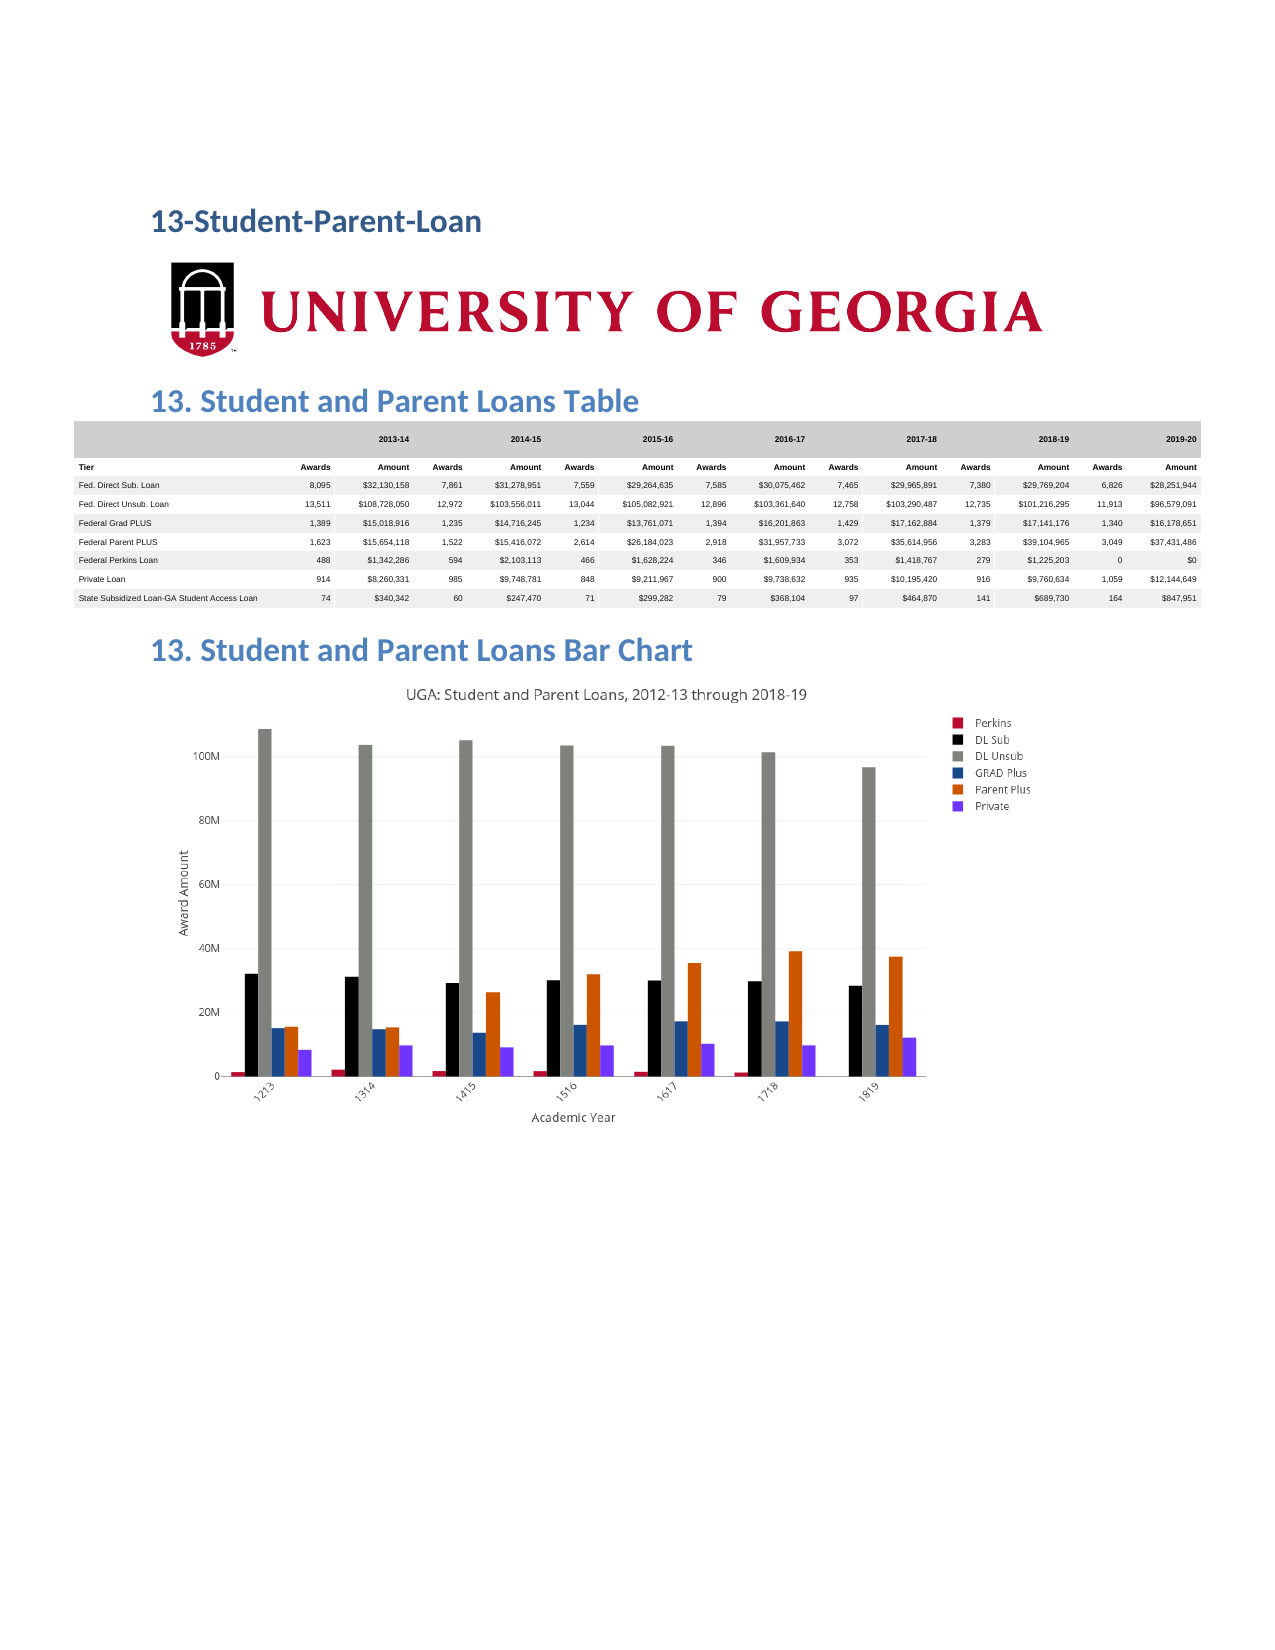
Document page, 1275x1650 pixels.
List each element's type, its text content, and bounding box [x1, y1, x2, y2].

table_cell 1,234 [545, 514, 598, 533]
table_cell $32,130,158 [335, 476, 413, 495]
table_cell $105,082,921 [599, 495, 677, 514]
table_cell $9,760,634 [995, 570, 1073, 589]
table_cell 7,861 [413, 476, 467, 495]
table_cell 12,972 [413, 495, 467, 514]
table_cell Fed. Direct Unsub. Loan [74, 495, 281, 514]
table_cell 1,059 [1073, 570, 1126, 589]
table_cell 12,758 [809, 495, 862, 514]
table_cell Amount [335, 458, 413, 476]
table_cell 488 [281, 551, 334, 570]
table_header 2014-15 [413, 421, 545, 458]
table_cell $31,957,733 [730, 533, 809, 551]
table_cell 0 [1073, 551, 1126, 570]
table_cell $96,579,091 [1126, 495, 1201, 514]
table_cell $464,870 [863, 589, 941, 608]
table_cell Tier [74, 458, 281, 476]
table_cell $9,211,967 [599, 570, 677, 589]
table_cell Amount [1126, 458, 1201, 476]
table_cell $247,470 [467, 589, 545, 608]
subtitle 13-Student-Parent-Loan [150, 200, 1125, 241]
table_cell 6,826 [1073, 476, 1126, 495]
table_cell Awards [809, 458, 862, 476]
table_cell Amount [730, 458, 809, 476]
table_cell $340,342 [335, 589, 413, 608]
table_cell $2,103,113 [467, 551, 545, 570]
table_header 2017-18 [809, 421, 941, 458]
table_cell 935 [809, 570, 862, 589]
table_cell Federal Parent PLUS [74, 533, 281, 551]
table_cell Amount [863, 458, 941, 476]
table_cell $28,251,944 [1126, 476, 1201, 495]
table_cell $16,201,863 [730, 514, 809, 533]
table_cell 1,340 [1073, 514, 1126, 533]
table_cell 12,896 [677, 495, 730, 514]
table_cell 1,379 [941, 514, 994, 533]
table_cell Federal Grad PLUS [74, 514, 281, 533]
table_cell Amount [995, 458, 1073, 476]
table_cell $0 [1126, 551, 1201, 570]
table_cell 346 [677, 551, 730, 570]
table_cell 1,623 [281, 533, 334, 551]
table_cell 7,585 [677, 476, 730, 495]
table_cell $31,278,951 [467, 476, 545, 495]
table_cell 13,044 [545, 495, 598, 514]
table_cell 13,511 [281, 495, 334, 514]
table_cell $12,144,649 [1126, 570, 1201, 589]
table_cell 848 [545, 570, 598, 589]
table_cell 1,235 [413, 514, 467, 533]
table_cell $1,342,286 [335, 551, 413, 570]
table_cell 7,559 [545, 476, 598, 495]
table_cell 1,389 [281, 514, 334, 533]
table_cell $26,184,023 [599, 533, 677, 551]
table_cell $13,761,071 [599, 514, 677, 533]
table_cell 97 [809, 589, 862, 608]
table_cell $35,614,956 [863, 533, 941, 551]
table_cell 12,735 [941, 495, 994, 514]
table_cell Amount [599, 458, 677, 476]
table_cell $101,216,295 [995, 495, 1073, 514]
table_cell Awards [413, 458, 467, 476]
table_cell $29,264,635 [599, 476, 677, 495]
table_cell Awards [677, 458, 730, 476]
table_cell 2,614 [545, 533, 598, 551]
table_cell 1,429 [809, 514, 862, 533]
table_cell State Subsidized Loan-GA Student Access Loan [74, 589, 281, 608]
table_cell Awards [545, 458, 598, 476]
table_cell 594 [413, 551, 467, 570]
table_cell 60 [413, 589, 467, 608]
table_cell 71 [545, 589, 598, 608]
table_cell $1,225,203 [995, 551, 1073, 570]
table_header 2013-14 [281, 421, 413, 458]
table_cell $103,556,011 [467, 495, 545, 514]
table_cell 985 [413, 570, 467, 589]
table_cell $847,951 [1126, 589, 1201, 608]
table_cell $29,965,891 [863, 476, 941, 495]
table_cell 916 [941, 570, 994, 589]
table_cell Awards [941, 458, 994, 476]
table_cell 1,394 [677, 514, 730, 533]
table_cell 2,918 [677, 533, 730, 551]
table_cell Awards [281, 458, 334, 476]
table_cell $103,361,640 [730, 495, 809, 514]
table_cell $689,730 [995, 589, 1073, 608]
table_cell $15,654,118 [335, 533, 413, 551]
table_cell $15,416,072 [467, 533, 545, 551]
table_cell Federal Perkins Loan [74, 551, 281, 570]
table_cell Fed. Direct Sub. Loan [74, 476, 281, 495]
table_cell $14,716,245 [467, 514, 545, 533]
table_header 2018-19 [941, 421, 1073, 458]
table_cell 8,095 [281, 476, 334, 495]
table_cell 900 [677, 570, 730, 589]
table_cell 3,049 [1073, 533, 1126, 551]
table_cell $368,104 [730, 589, 809, 608]
table_cell Private Loan [74, 570, 281, 589]
table_cell $16,178,651 [1126, 514, 1201, 533]
table_cell $103,290,487 [863, 495, 941, 514]
table_cell $8,260,331 [335, 570, 413, 589]
table_cell $37,431,486 [1126, 533, 1201, 551]
table_cell 466 [545, 551, 598, 570]
table_cell Amount [467, 458, 545, 476]
table_cell $108,728,050 [335, 495, 413, 514]
table_header 2015-16 [545, 421, 677, 458]
table_cell $30,075,462 [730, 476, 809, 495]
table_cell 79 [677, 589, 730, 608]
table_cell 141 [941, 589, 994, 608]
table_cell 7,465 [809, 476, 862, 495]
table_cell $1,628,224 [599, 551, 677, 570]
table_cell $299,282 [599, 589, 677, 608]
table_cell 1,522 [413, 533, 467, 551]
subtitle 13. Student and Parent Loans Table [150, 380, 1125, 421]
table_cell 353 [809, 551, 862, 570]
table_cell $1,418,767 [863, 551, 941, 570]
table_cell $15,018,916 [335, 514, 413, 533]
table_cell $10,195,420 [863, 570, 941, 589]
table_header 2016-17 [677, 421, 809, 458]
table_cell 74 [281, 589, 334, 608]
picture [168, 259, 1044, 360]
table_cell Awards [1073, 458, 1126, 476]
table_cell $9,748,781 [467, 570, 545, 589]
table_cell $17,141,176 [995, 514, 1073, 533]
table_cell $1,609,934 [730, 551, 809, 570]
table_cell $17,162,884 [863, 514, 941, 533]
table_cell 164 [1073, 589, 1126, 608]
table_cell 3,072 [809, 533, 862, 551]
table_cell 914 [281, 570, 334, 589]
table_header [74, 421, 281, 458]
table_cell 3,283 [941, 533, 994, 551]
table_cell $39,104,965 [995, 533, 1073, 551]
table_cell 7,380 [941, 476, 994, 495]
subtitle 13. Student and Parent Loans Bar Chart [150, 629, 1125, 669]
table_cell 279 [941, 551, 994, 570]
picture [168, 688, 1044, 1126]
table_cell 11,913 [1073, 495, 1126, 514]
table_cell $9,738,632 [730, 570, 809, 589]
table_header 2019-20 [1073, 421, 1201, 458]
table_cell $29,769,204 [995, 476, 1073, 495]
